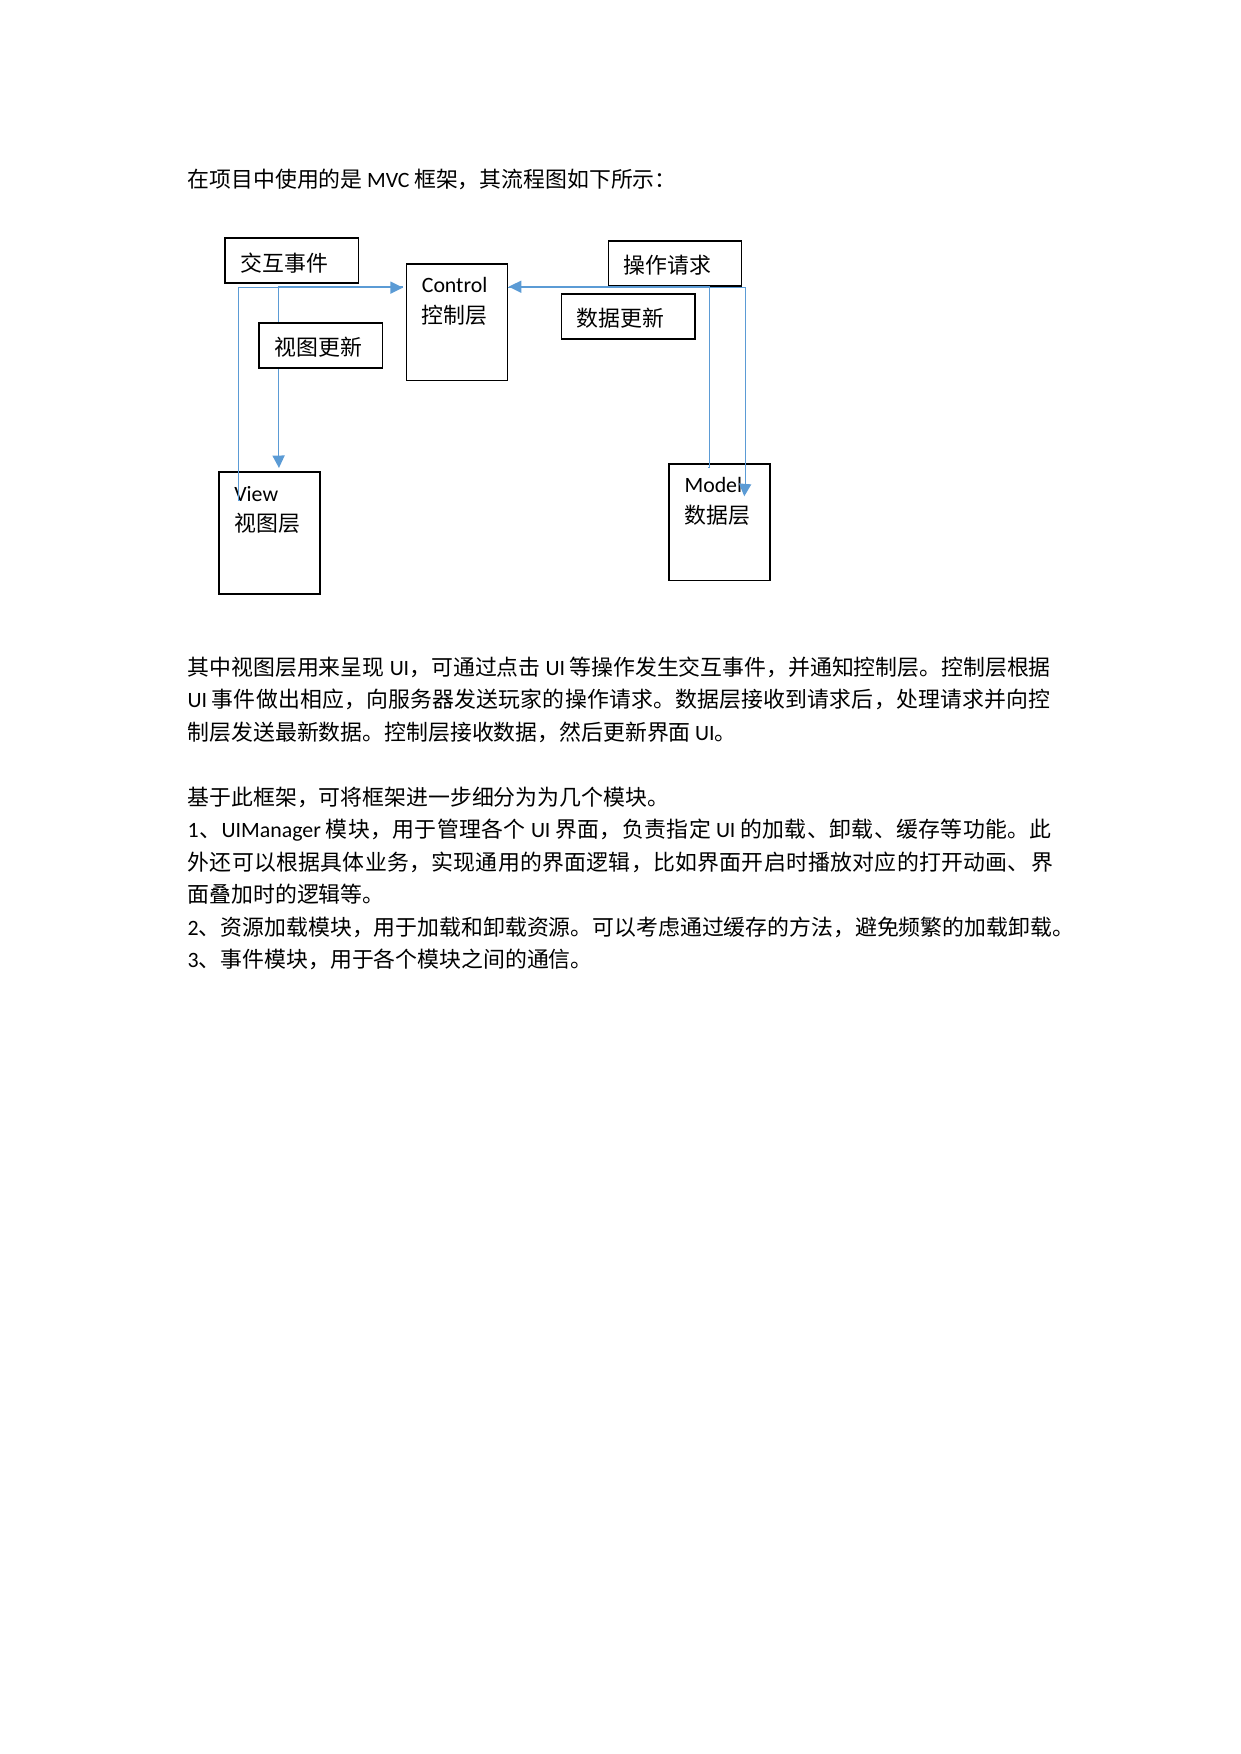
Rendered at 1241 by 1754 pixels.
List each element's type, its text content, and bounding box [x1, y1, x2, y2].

text 其中视图层用来呈现UI，可通过点击UI等操作发生交互事件，并通知控制层。控制层根据UI事件做出相应，向服务器发送玩家的操作请求。数据层接收到请求后，处理请求并向控制层发送最新数据。控制层接收数据，然后更新界面UI。 [187, 649, 1053, 747]
text 3、事件模块，用于各个模块之间的通信。 [187, 942, 1053, 974]
text 1、UIManager模块，用于管理各个UI界面，负责指定UI的加载、卸载、缓存等功能。此外还可以根据具体业务，实现通用的界面逻辑，比如界面开启时播放对应的打开动画、界面叠加时的逻辑等。 [187, 812, 1053, 909]
text 2、资源加载模块，用于加载和卸载资源。可以考虑通过缓存的方法，避免频繁的加载卸载。 [187, 909, 1053, 942]
text 在项目中使用的是MVC框架，其流程图如下所示： [187, 162, 1053, 194]
text 基于此框架，可将框架进一步细分为为几个模块。 [187, 779, 1053, 812]
